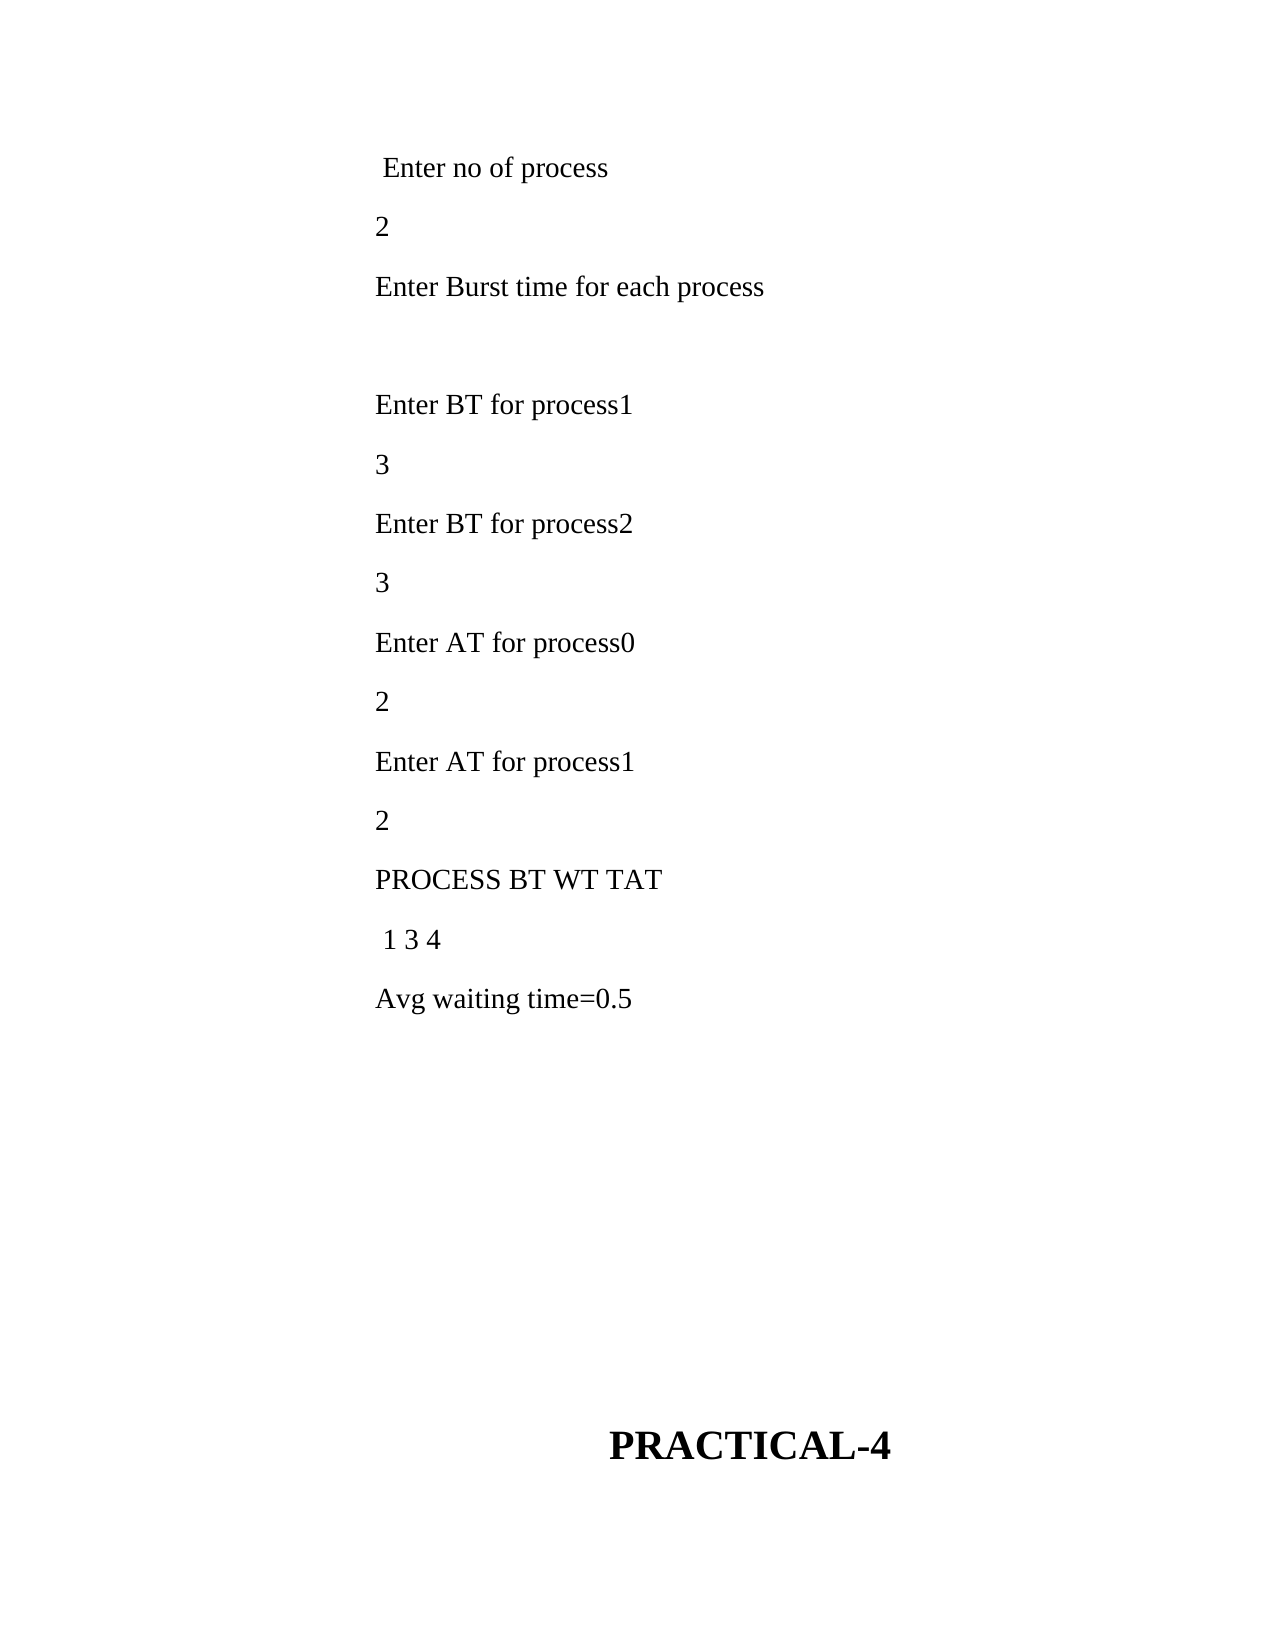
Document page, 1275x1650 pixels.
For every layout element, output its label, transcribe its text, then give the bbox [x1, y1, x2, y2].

text 3 [375, 566, 1125, 599]
text Enter BT for process1 [375, 387, 1125, 421]
text 2 [375, 209, 1125, 243]
text Avg waiting time=0.5 [375, 981, 1125, 1015]
text PRACTICAL-4 [375, 1420, 1125, 1468]
text 2 [375, 684, 1125, 718]
text PROCESS BT WT TAT [375, 862, 1125, 896]
text Enter no of process [375, 150, 1125, 183]
text Enter AT for process1 [375, 744, 1125, 777]
text 2 [375, 803, 1125, 837]
text 3 [375, 447, 1125, 480]
text Enter Burst time for each process [375, 269, 1125, 302]
text Enter AT for process0 [375, 625, 1125, 658]
text 1 3 4 [375, 922, 1125, 955]
text Enter BT for process2 [375, 506, 1125, 540]
